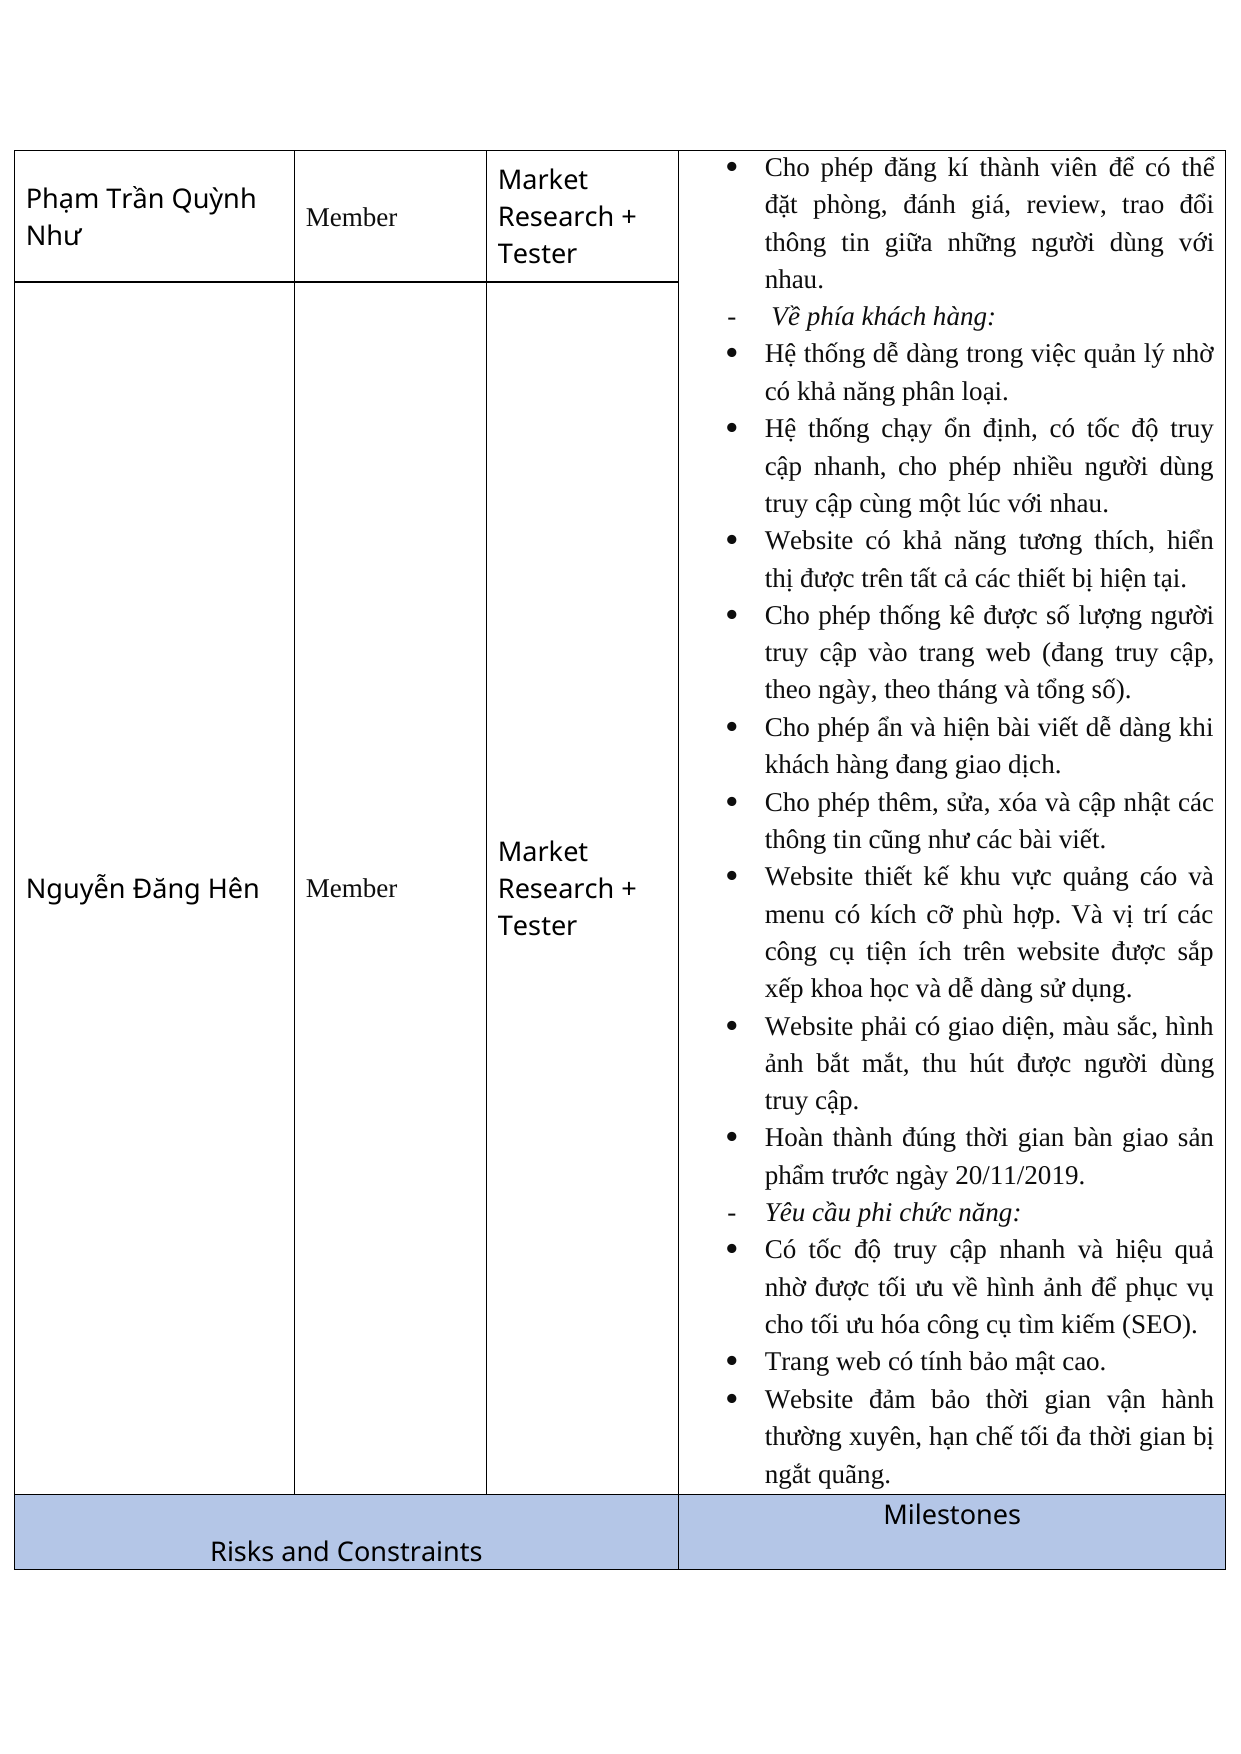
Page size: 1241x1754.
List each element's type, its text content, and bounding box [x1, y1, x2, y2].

table_cell Market Research + Tester [487, 151, 678, 281]
table_cell Phạm Trần Quỳnh Như [15, 151, 294, 281]
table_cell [15, 1495, 678, 1569]
table_cell Member [295, 283, 486, 1494]
table_cell Nguyễn Đăng Hên [15, 283, 294, 1494]
table_cell Member [295, 151, 486, 281]
table_cell Milestones [679, 1495, 1225, 1569]
table_cell Market Research + Tester [487, 283, 678, 1494]
